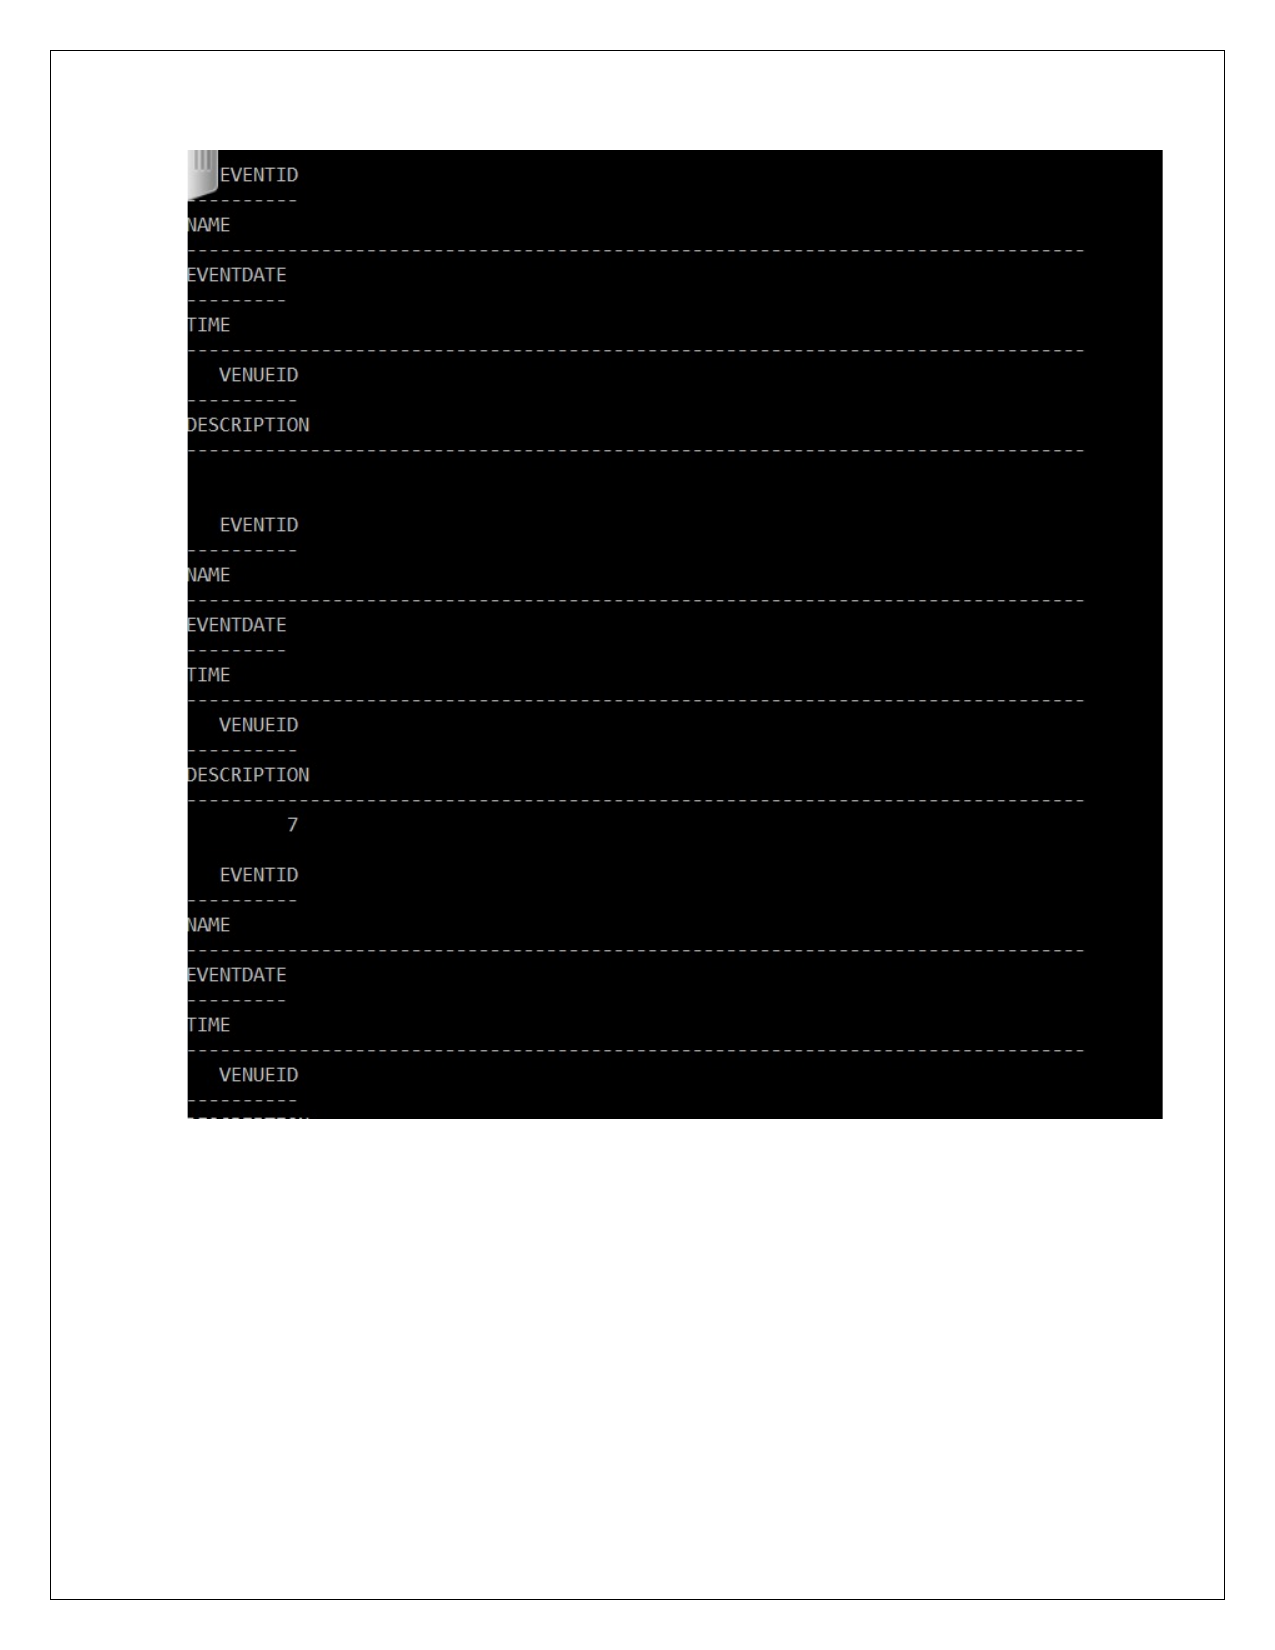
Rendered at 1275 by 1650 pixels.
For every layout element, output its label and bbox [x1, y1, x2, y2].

picture [187, 150, 1163, 1119]
